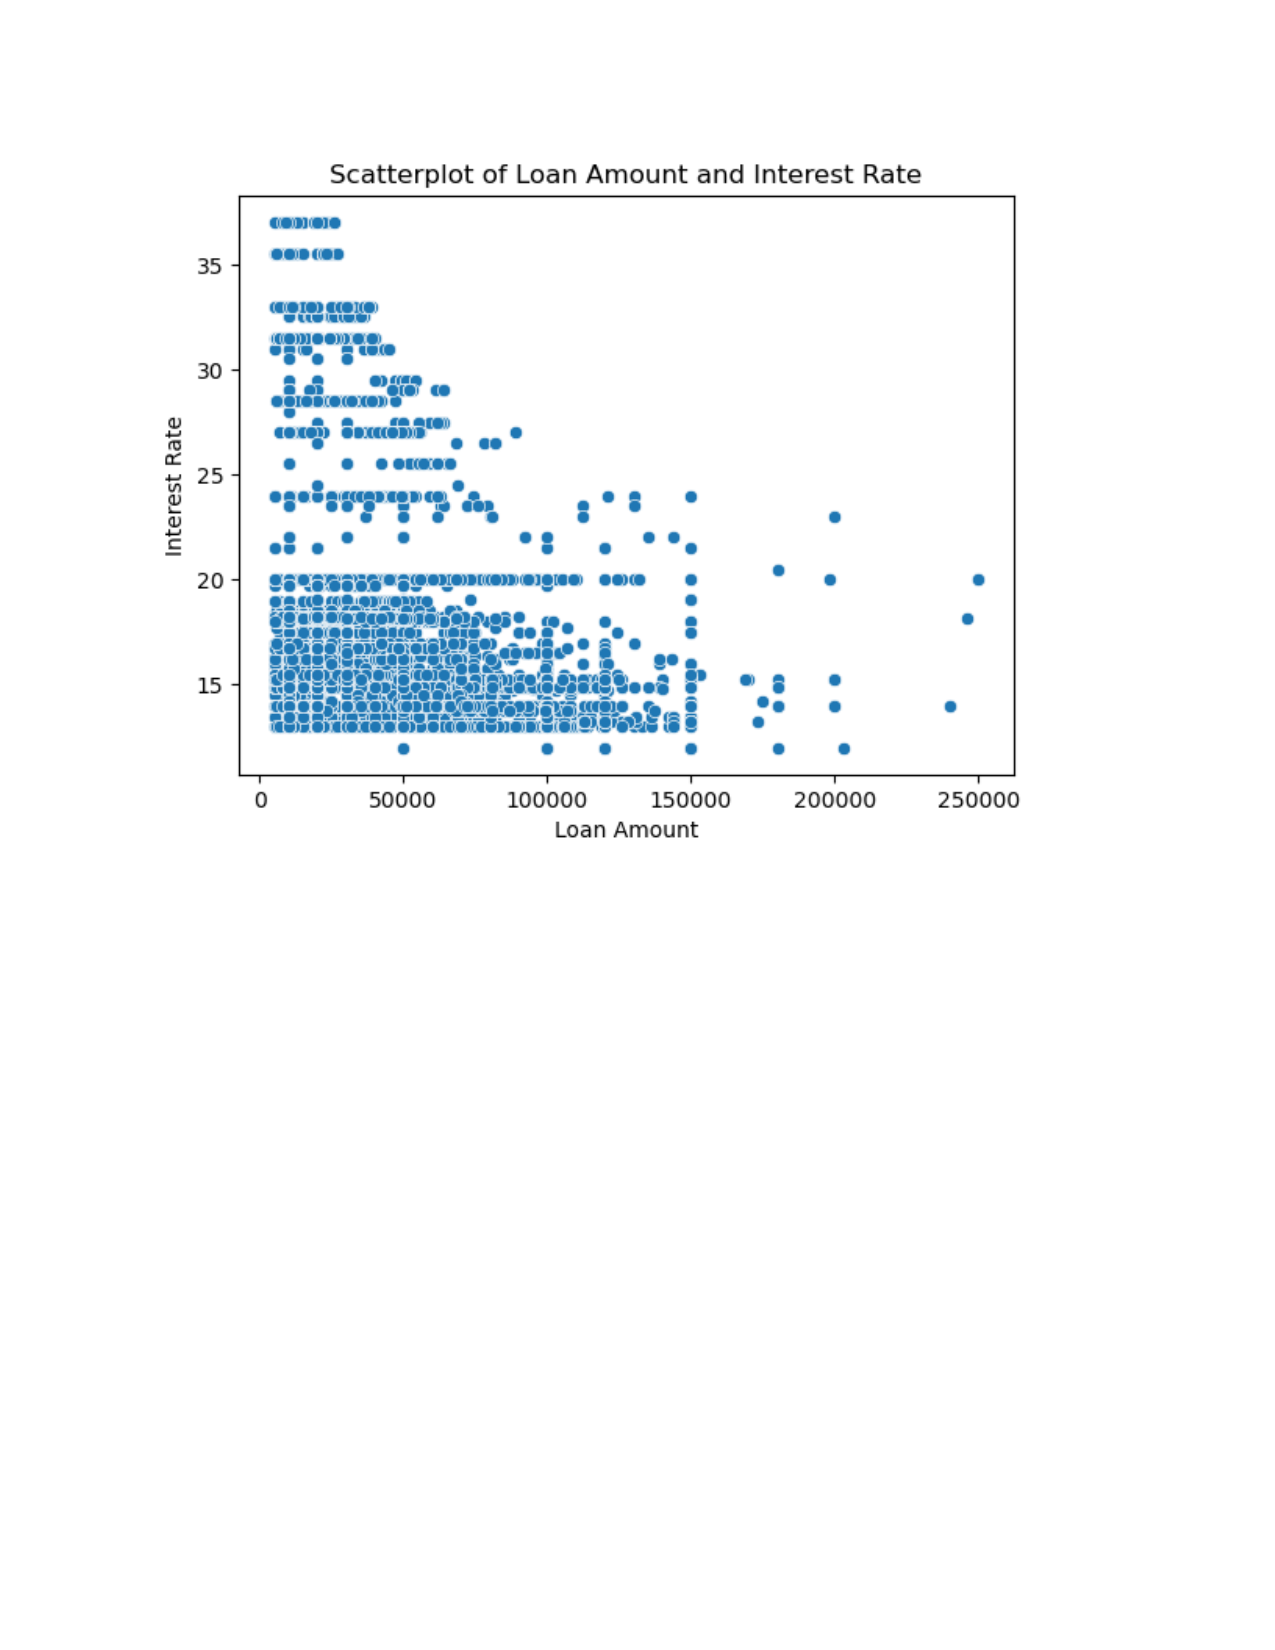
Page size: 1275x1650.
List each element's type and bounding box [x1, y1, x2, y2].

picture [150, 150, 1036, 858]
